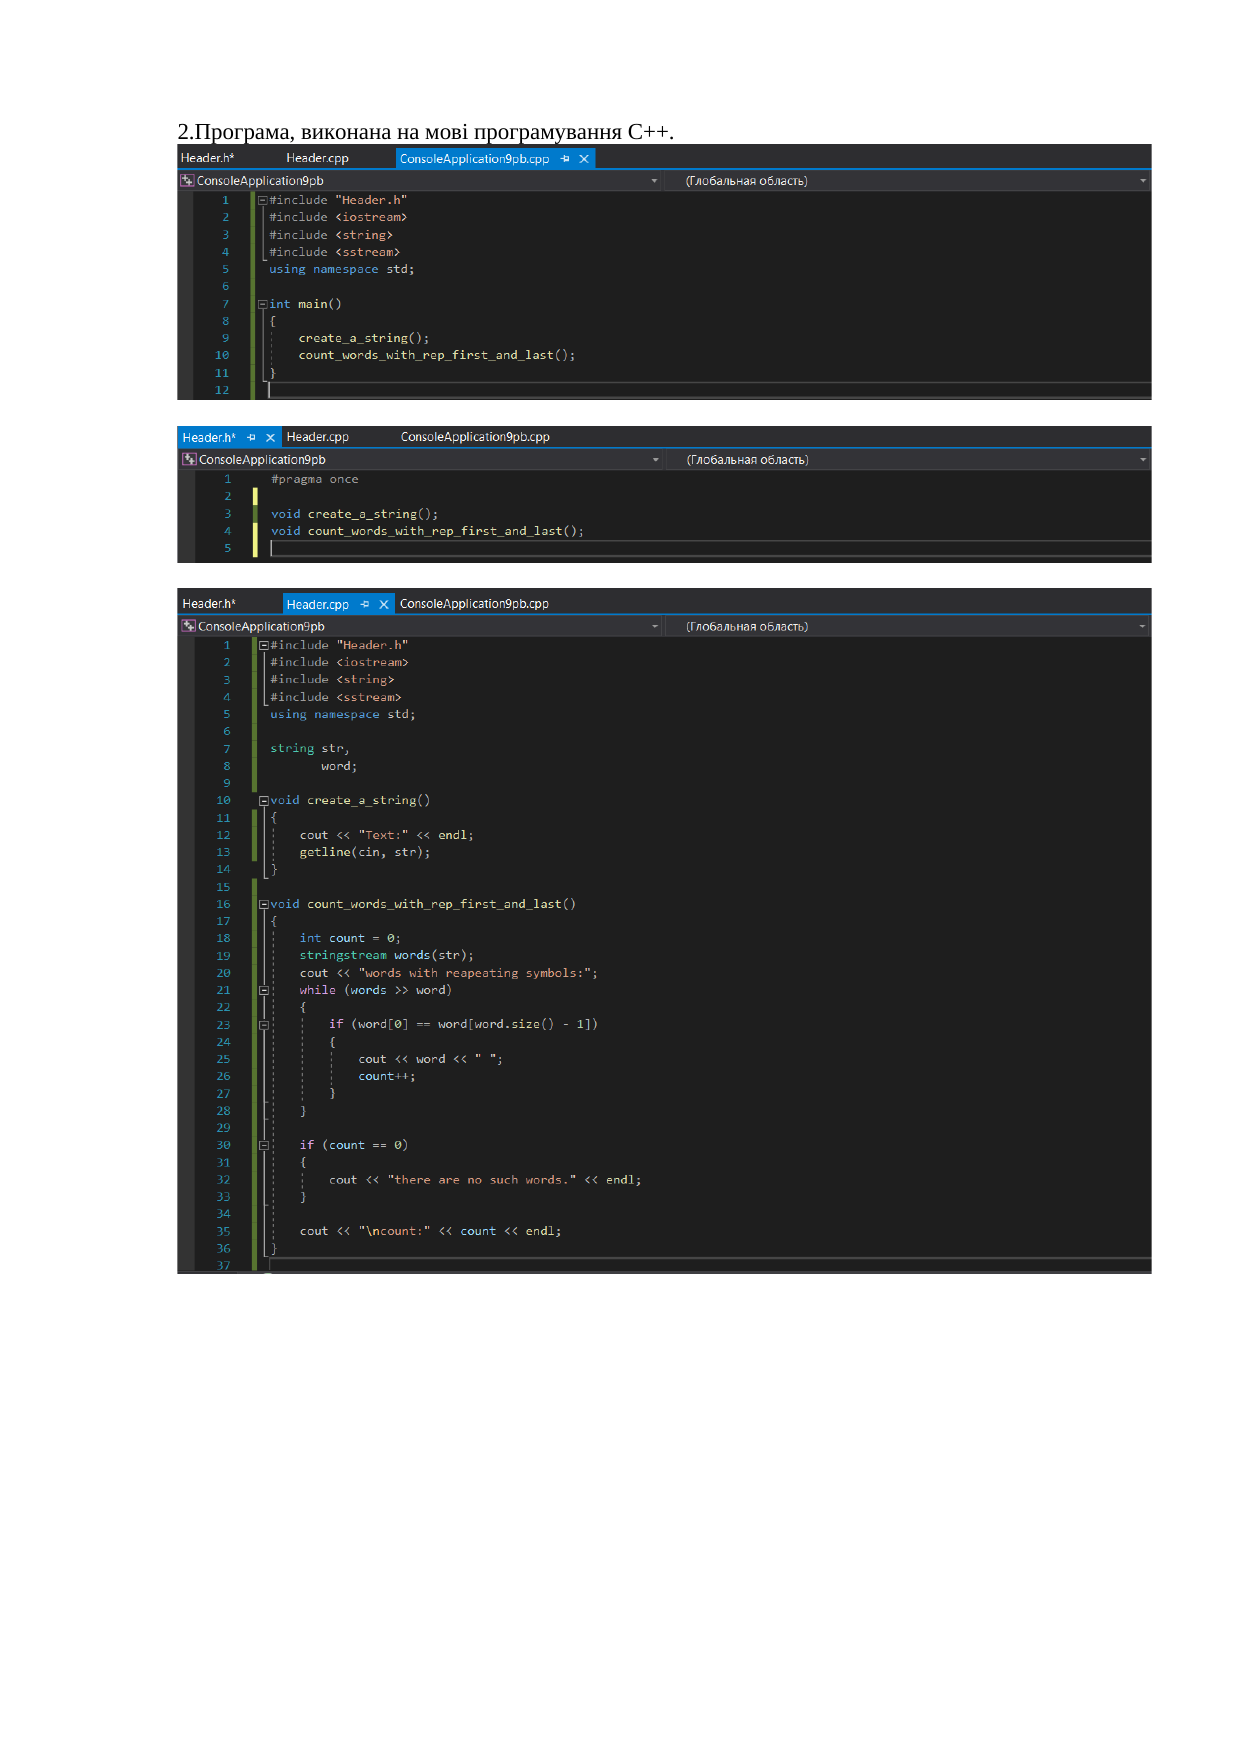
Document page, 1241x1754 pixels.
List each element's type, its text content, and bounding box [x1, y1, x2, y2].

picture [177, 426, 1152, 563]
picture [177, 144, 1152, 400]
picture [177, 588, 1152, 1274]
text 2.Програма, виконана на мові програмування С++. [177, 118, 1152, 144]
